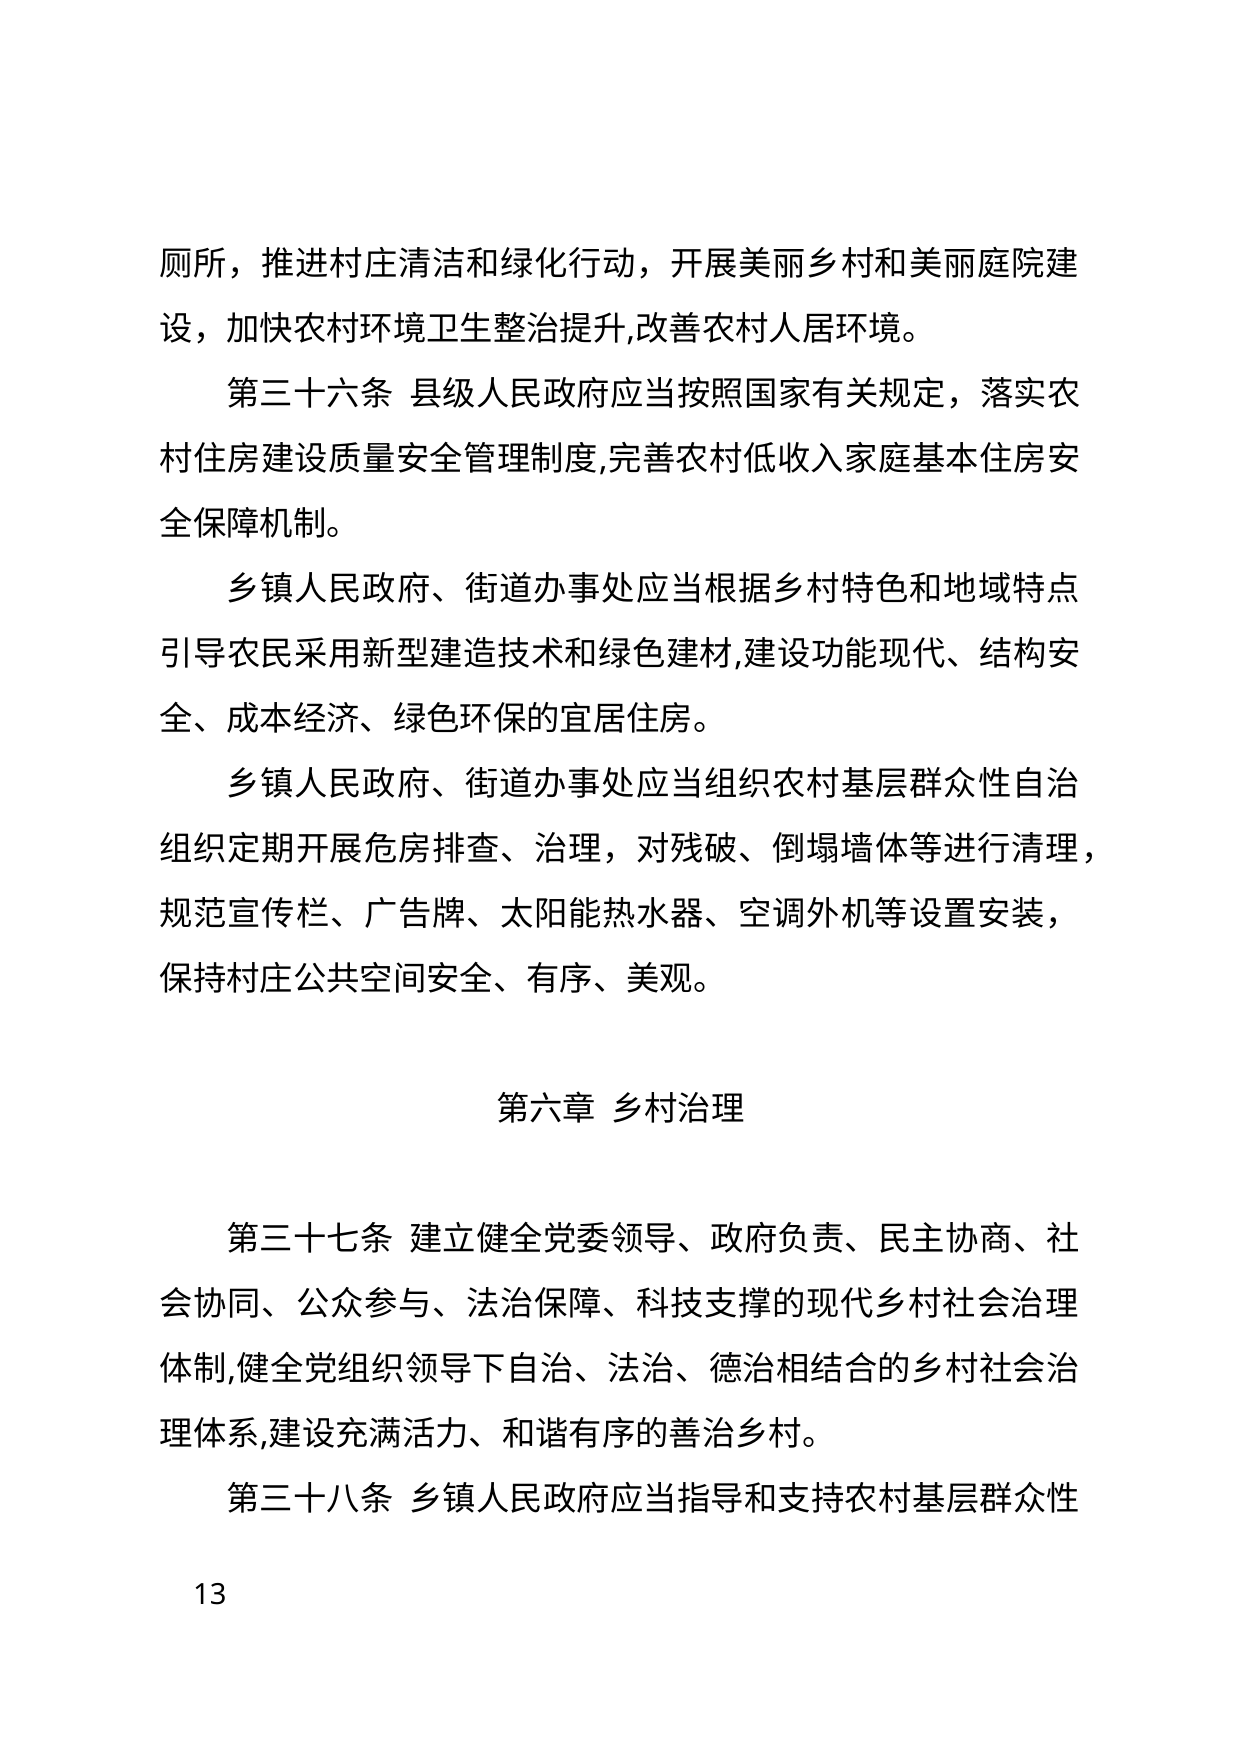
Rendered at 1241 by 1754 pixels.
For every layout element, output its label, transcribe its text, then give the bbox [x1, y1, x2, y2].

text 第三十六条 县级人民政府应当按照国家有关规定，落实农村住房建设质量安全管理制度,完善农村低收入家庭基本住房安全保障机制。 [159, 358, 1081, 553]
text 乡镇人民政府、街道办事处应当组织农村基层群众性自治组织定期开展危房排查、治理，对残破、倒塌墙体等进行清理，规范宣传栏、广告牌、太阳能热水器、空调外机等设置安装，保持村庄公共空间安全、有序、美观。 [159, 748, 1081, 1008]
text 乡镇人民政府、街道办事处应当根据乡村特色和地域特点，引导农民采用新型建造技术和绿色建材,建设功能现代、结构安全、成本经济、绿色环保的宜居住房。 [159, 553, 1081, 748]
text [159, 228, 1081, 358]
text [159, 1463, 1081, 1528]
text 第三十七条 建立健全党委领导、政府负责、民主协商、社会协同、公众参与、法治保障、科技支撑的现代乡村社会治理体制,健全党组织领导下自治、法治、德治相结合的乡村社会治理体系,建设充满活力、和谐有序的善治乡村。 [159, 1203, 1081, 1463]
text 第六章 乡村治理 [159, 1073, 1081, 1138]
